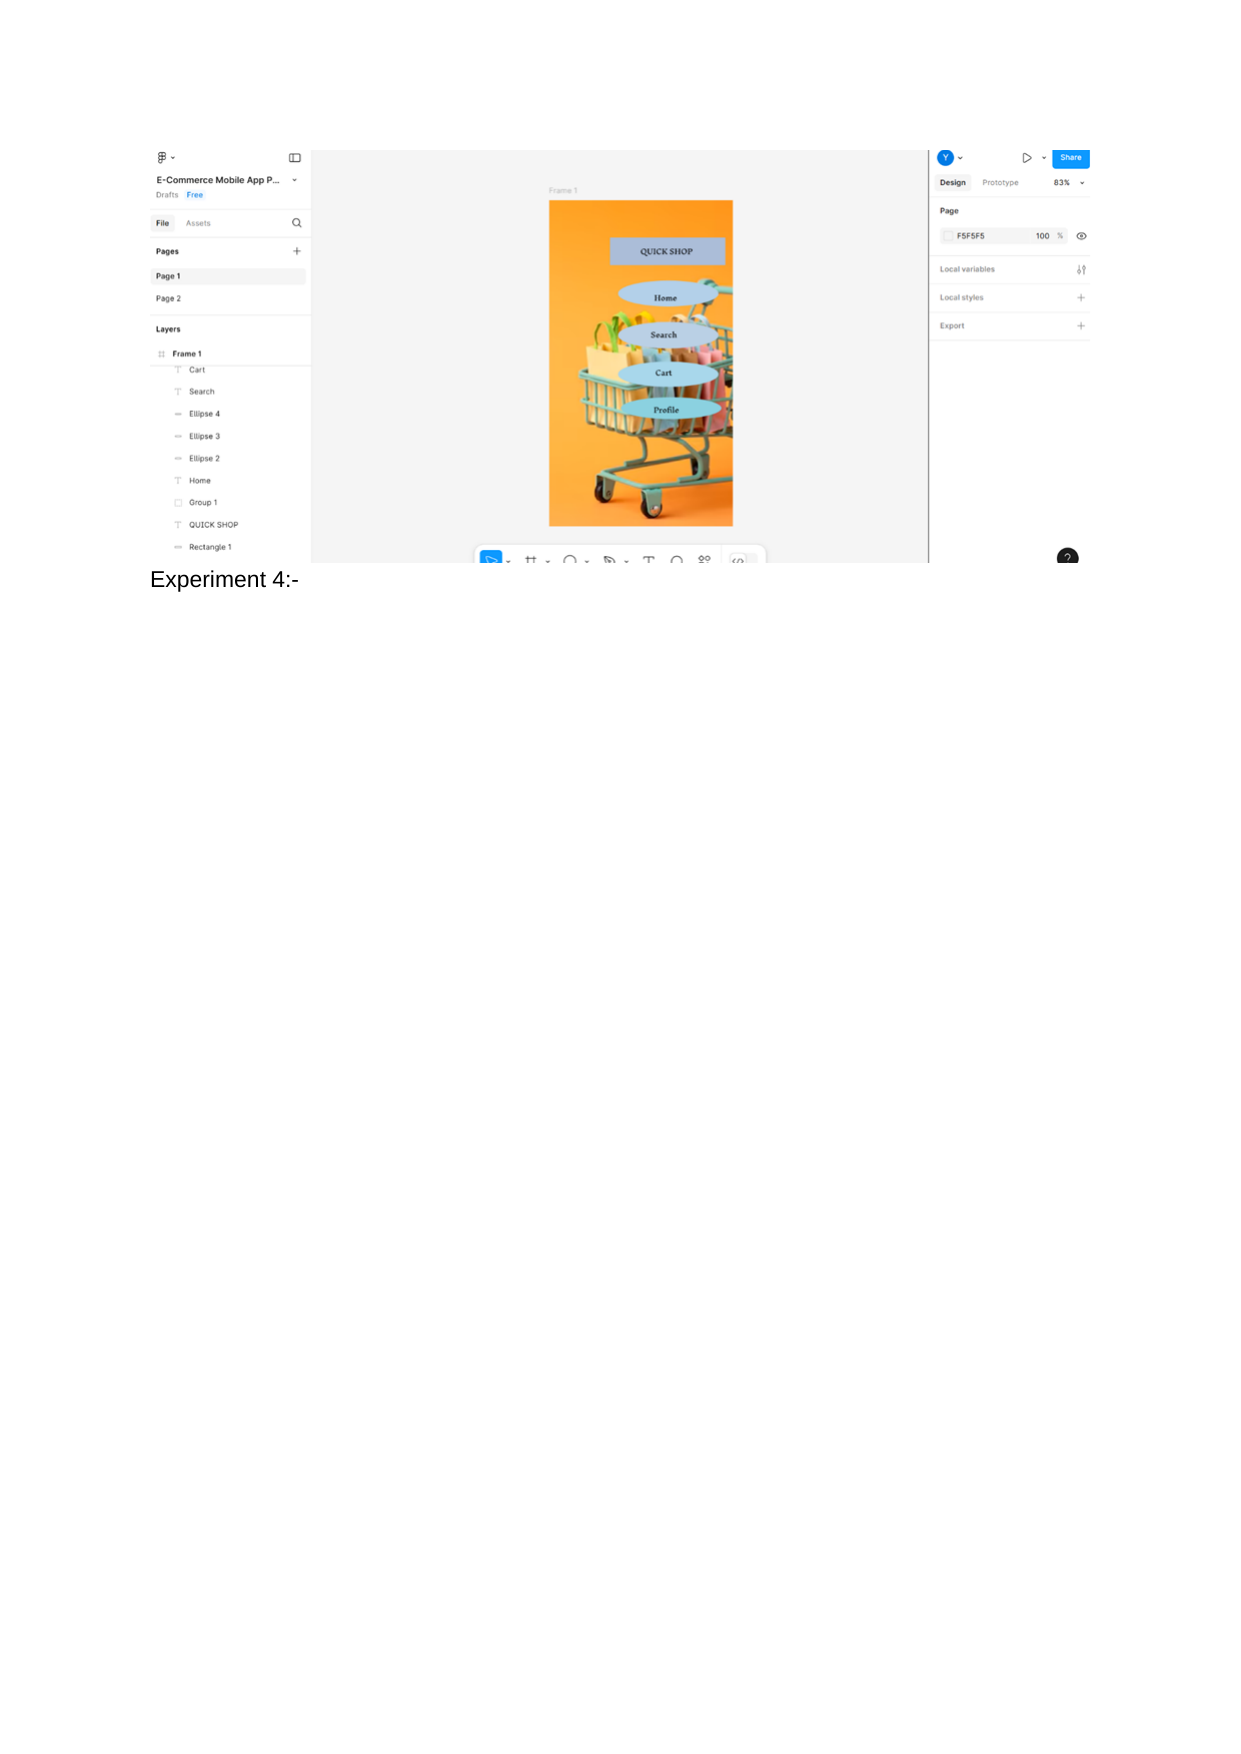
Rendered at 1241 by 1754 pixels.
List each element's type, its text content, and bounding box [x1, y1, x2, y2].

picture [150, 150, 1091, 563]
text Experiment 4:- [150, 566, 1090, 593]
